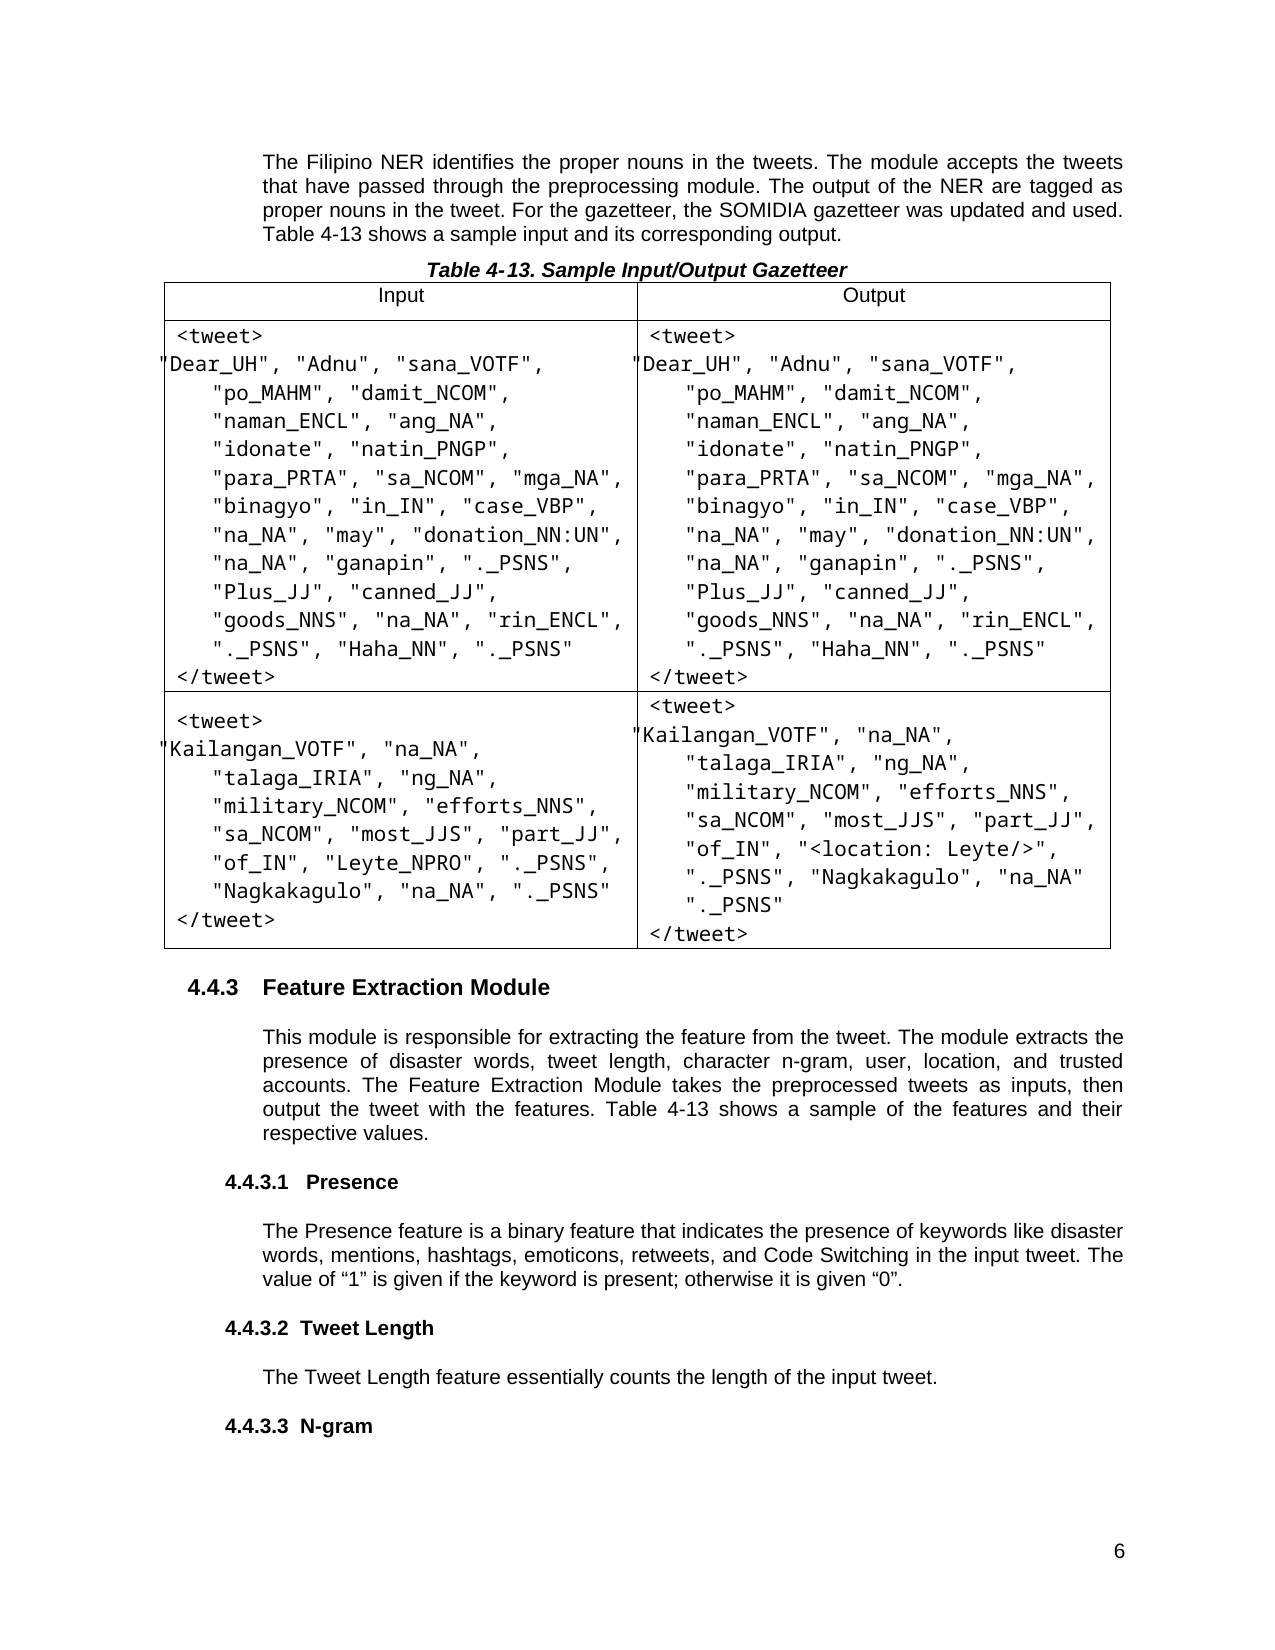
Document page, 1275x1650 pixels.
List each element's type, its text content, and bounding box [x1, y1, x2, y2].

text Table 4-4. Sample Input/Output Gazetteer [150, 258, 1125, 282]
table_cell <tweet> "Kailangan_VOTF", "na_NA", "talaga_IRIA", "ng_NA", "military_NCOM", "efforts_NNS", "sa_NCOM", "most_JJS", "part_JJ", "of_IN", "Leyte_NPRO", "._PSNS", "Nagkakagulo", "na_NA", "._PSNS" </tweet> [165, 692, 637, 947]
table_header Output [638, 283, 1110, 320]
subtitle Tweet Length [225, 1316, 1125, 1339]
subtitle Feature Extraction Module [187, 973, 1125, 1000]
table_header Input [165, 283, 637, 320]
table_cell <tweet> "Dear_UH", "Adnu", "sana_VOTF", "po_MAHM", "damit_NCOM", "naman_ENCL", "ang_NA", "idonate", "natin_PNGP", "para_PRTA", "sa_NCOM", "mga_NA", "binagyo", "in_IN", "case_VBP", "na_NA", "may", "donation_NN:UN", "na_NA", "ganapin", "._PSNS", "Plus_JJ", "canned_JJ", "goods_NNS", "na_NA", "rin_ENCL", "._PSNS", "Haha_NN", "._PSNS" </tweet> [638, 321, 1110, 691]
table_cell <tweet> "Kailangan_VOTF", "na_NA", "talaga_IRIA", "ng_NA", "military_NCOM", "efforts_NNS", "sa_NCOM", "most_JJS", "part_JJ", "of_IN", "<location: Leyte/>", "._PSNS", "Nagkakagulo", "na_NA" "._PSNS" </tweet> [638, 692, 1110, 947]
text The Presence feature is a binary feature that indicates the presence of keywords like disaster words, mentions, hashtags, emoticons, retweets, and Code Switching in the input tweet. The value of “1” is given if the keyword is present; otherwise it is given “0”. [262, 1219, 1125, 1291]
subtitle Presence [225, 1170, 1125, 1194]
text This module is responsible for extracting the feature from the tweet. The module extracts the presence of disaster words, tweet length, character n-gram, user, location, and trusted accounts. The Feature Extraction Module takes the preprocessed tweets as inputs, then output the tweet with the features. Table 4-13 shows a sample of the features and their respective values. [262, 1025, 1125, 1145]
text The Filipino NER identifies the proper nouns in the tweets. The module accepts the tweets that have passed through the preprocessing module. The output of the NER are tagged as proper nouns in the tweet. For the gazetteer, the SOMIDIA gazetteer was updated and used. Table 4-4 shows a sample input and its corresponding output. [262, 150, 1125, 246]
text The Tweet Length feature essentially counts the length of the input tweet. [262, 1364, 1125, 1388]
subtitle N-gram [225, 1413, 1125, 1437]
table_cell <tweet> "Dear_UH", "Adnu", "sana_VOTF", "po_MAHM", "damit_NCOM", "naman_ENCL", "ang_NA", "idonate", "natin_PNGP", "para_PRTA", "sa_NCOM", "mga_NA", "binagyo", "in_IN", "case_VBP", "na_NA", "may", "donation_NN:UN", "na_NA", "ganapin", "._PSNS", "Plus_JJ", "canned_JJ", "goods_NNS", "na_NA", "rin_ENCL", "._PSNS", "Haha_NN", "._PSNS" </tweet> [165, 321, 637, 691]
